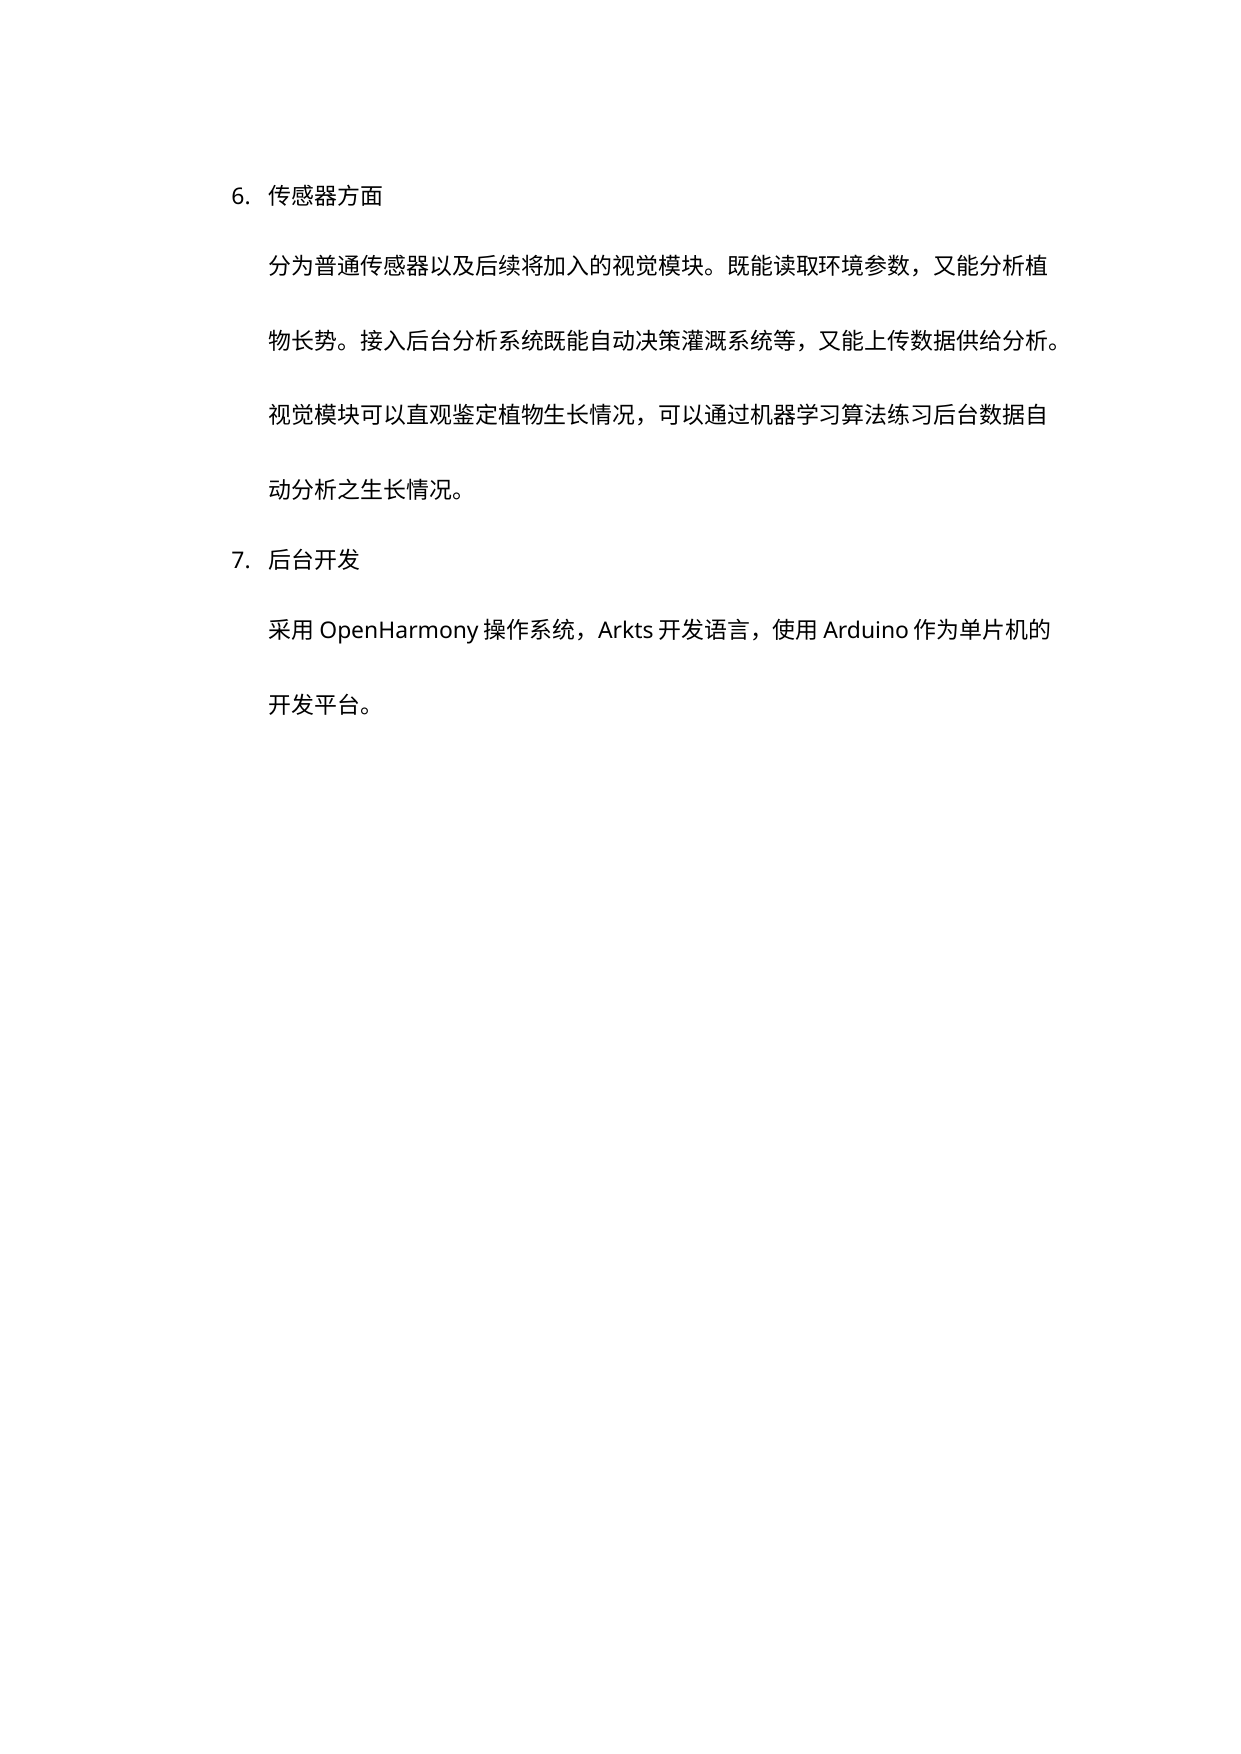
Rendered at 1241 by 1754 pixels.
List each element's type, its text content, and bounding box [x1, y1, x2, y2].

list 分为普通传感器以及后续将加入的视觉模块。既能读取环境参数，又能分析植物长势。接入后台分析系统既能自动决策灌溉系统等，又能上传数据供给分析。视觉模块可以直观鉴定植物生长情况，可以通过机器学习算法练习后台数据自动分析之生长情况。 [269, 232, 1053, 521]
list 传感器方面 [231, 162, 1053, 227]
list 采用OpenHarmony操作系统，Arkts开发语言，使用Arduino作为单片机的开发平台。 [269, 596, 1053, 736]
list 后台开发 [231, 526, 1053, 591]
